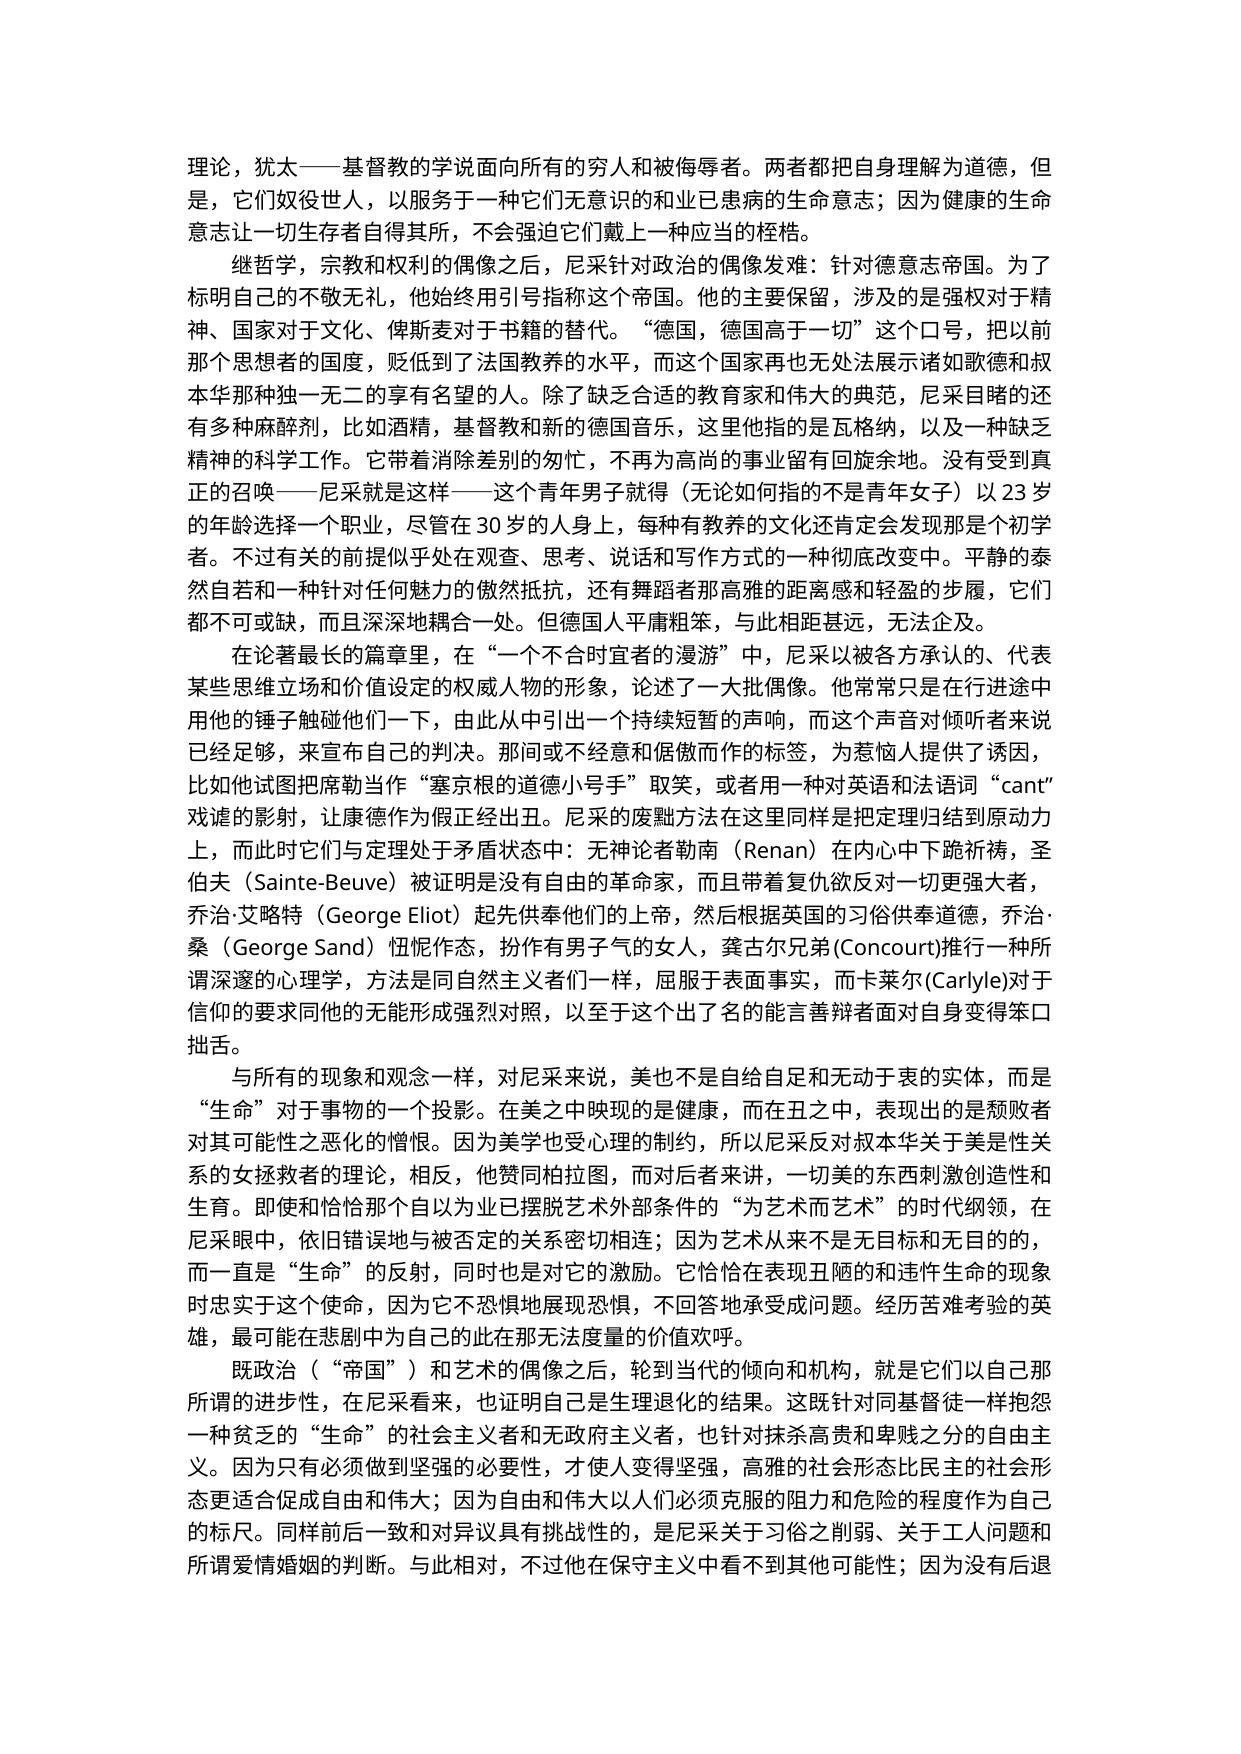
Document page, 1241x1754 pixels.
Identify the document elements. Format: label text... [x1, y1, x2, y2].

text 在论著最长的篇章里，在“一个不合时宜者的漫游”中，尼采以被各方承认的、代表某些思维立场和价值设定的权威人物的形象，论述了一大批偶像。他常常只是在行进途中用他的锤子触碰他们一下，由此从中引出一个持续短暂的声响，而这个声音对倾听者来说已经足够，来宣布自己的判决。那间或不经意和倨傲而作的标签，为惹恼人提供了诱因，比如他试图把席勒当作“塞京根的道德小号手”取笑，或者用一种对英语和法语词“cant”戏谑的影射，让康德作为假正经出丑。尼采的废黜方法在这里同样是把定理归结到原动力上，而此时它们与定理处于矛盾状态中：无神论者勒南（Renan）在内心中下跪祈祷，圣伯夫（Sainte-Beuve）被证明是没有自由的革命家，而且带着复仇欲反对一切更强大者，乔治·艾略特（George Eliot）起先供奉他们的上帝，然后根据英国的习俗供奉道德，乔治·桑（George Sand）忸怩作态，扮作有男子气的女人，龚古尔兄弟(Concourt)推行一种所谓深邃的心理学，方法是同自然主义者们一样，屈服于表面事实，而卡莱尔(Carlyle)对于信仰的要求同他的无能形成强烈对照，以至于这个出了名的能言善辩者面对自身变得笨口拙舌。 [187, 637, 1053, 1060]
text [187, 1352, 1053, 1580]
text 与所有的现象和观念一样，对尼采来说，美也不是自给自足和无动于衷的实体，而是“生命”对于事物的一个投影。在美之中映现的是健康，而在丑之中，表现出的是颓败者对其可能性之恶化的憎恨。因为美学也受心理的制约，所以尼采反对叔本华关于美是性关系的女拯救者的理论，相反，他赞同柏拉图，而对后者来讲，一切美的东西刺激创造性和生育。即使和恰恰那个自以为业已摆脱艺术外部条件的“为艺术而艺术”的时代纲领，在尼采眼中，依旧错误地与被否定的关系密切相连；因为艺术从来不是无目标和无目的的，而一直是“生命”的反射，同时也是对它的激励。它恰恰在表现丑陋的和违忤生命的现象时忠实于这个使命，因为它不恐惧地展现恐惧，不回答地承受成问题。经历苦难考验的英雄，最可能在悲剧中为自己的此在那无法度量的价值欢呼。 [187, 1060, 1053, 1352]
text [187, 150, 1053, 247]
text 继哲学，宗教和权利的偶像之后，尼采针对政治的偶像发难：针对德意志帝国。为了标明自己的不敬无礼，他始终用引号指称这个帝国。他的主要保留，涉及的是强权对于精神、国家对于文化、俾斯麦对于书籍的替代。“德国，德国高于一切”这个口号，把以前那个思想者的国度，贬低到了法国教养的水平，而这个国家再也无处法展示诸如歌德和叔本华那种独一无二的享有名望的人。除了缺乏合适的教育家和伟大的典范，尼采目睹的还有多种麻醉剂，比如酒精，基督教和新的德国音乐，这里他指的是瓦格纳，以及一种缺乏精神的科学工作。它带着消除差别的匆忙，不再为高尚的事业留有回旋余地。没有受到真正的召唤——尼采就是这样——这个青年男子就得（无论如何指的不是青年女子）以23岁的年龄选择一个职业，尽管在30岁的人身上，每种有教养的文化还肯定会发现那是个初学者。不过有关的前提似乎处在观查、思考、说话和写作方式的一种彻底改变中。平静的泰然自若和一种针对任何魅力的傲然抵抗，还有舞蹈者那高雅的距离感和轻盈的步履，它们都不可或缺，而且深深地耦合一处。但德国人平庸粗笨，与此相距甚远，无法企及。 [187, 247, 1053, 637]
